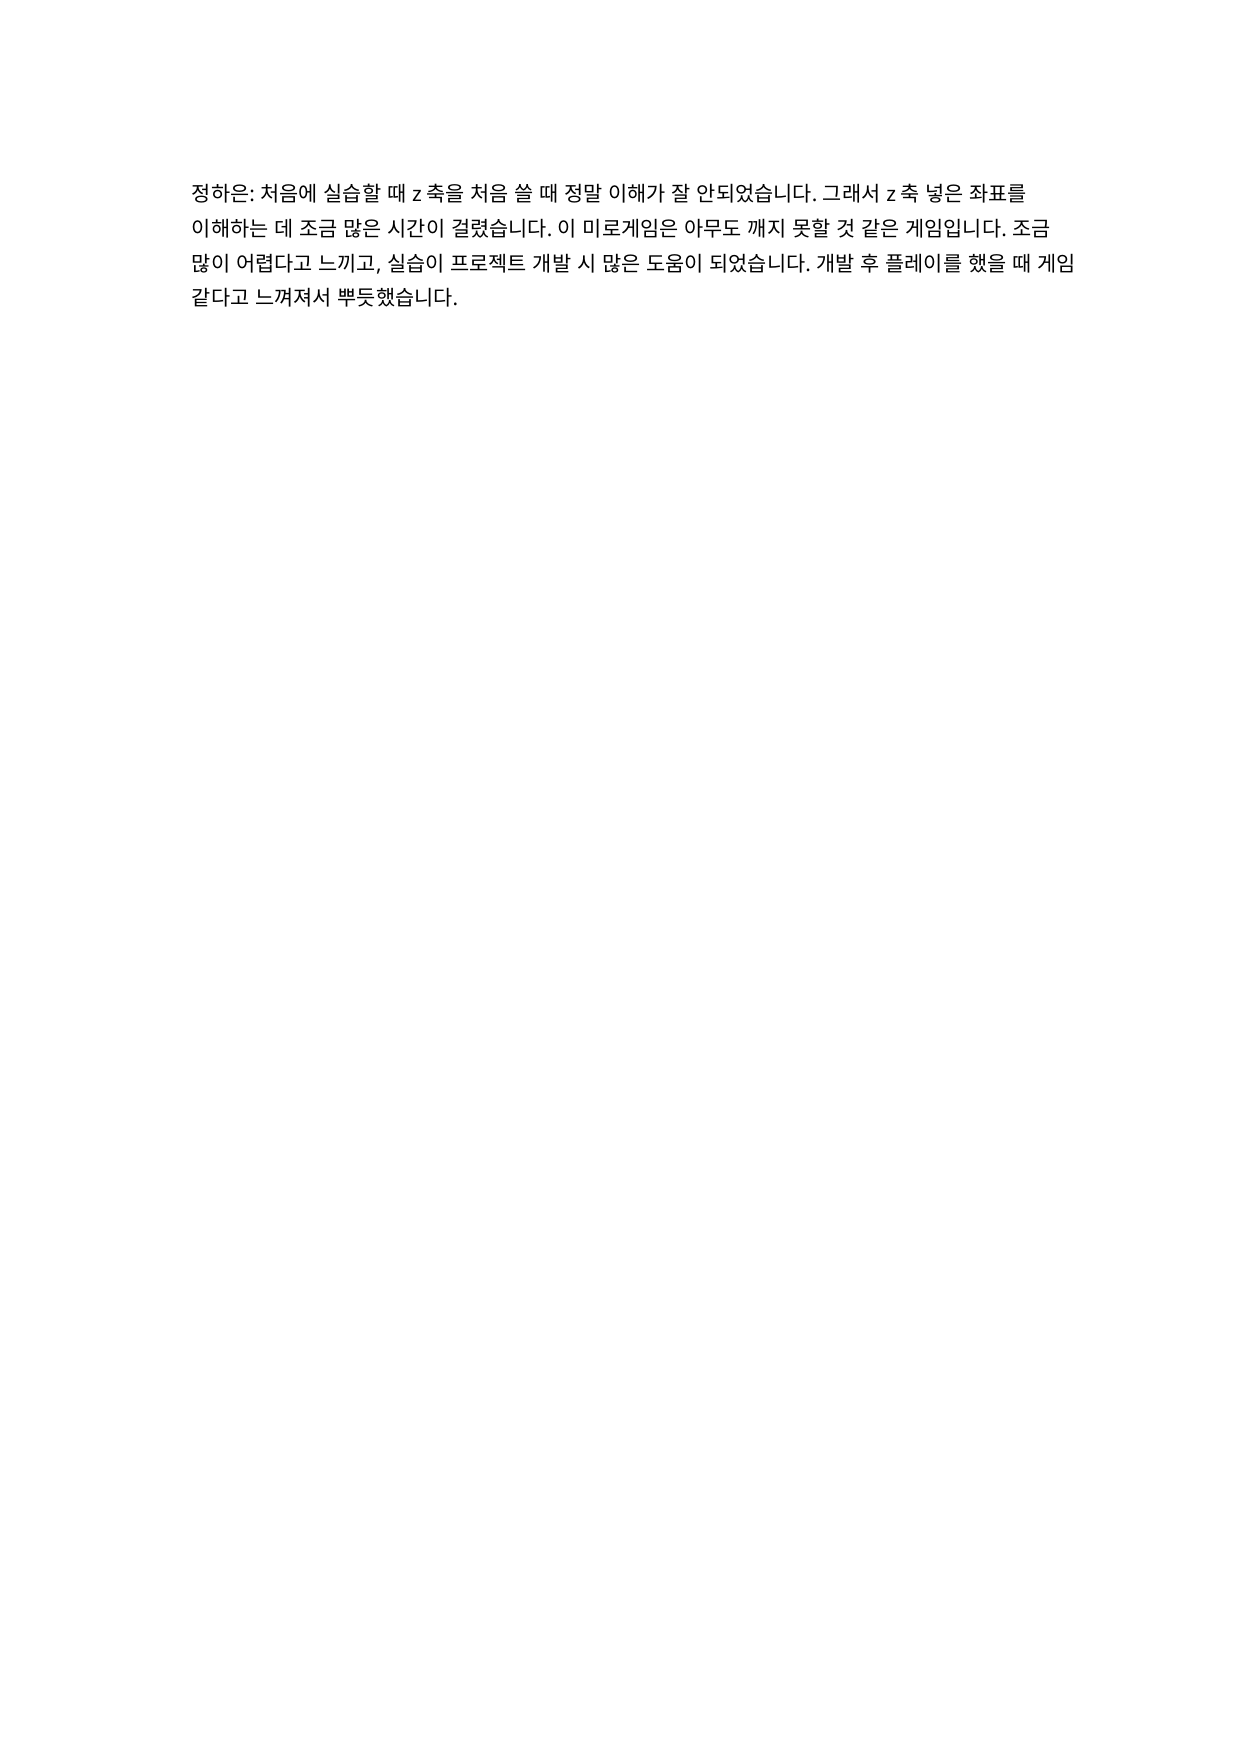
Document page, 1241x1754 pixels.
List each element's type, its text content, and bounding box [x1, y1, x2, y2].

text 정하은: 처음에 실습할 때 z축을 처음 쓸 때 정말 이해가 잘 안되었습니다. 그래서 z축 넣은 좌표를 이해하는 데 조금 많은 시간이 걸렸습니다. 이 미로게임은 아무도 깨지 못할 것 같은 게임입니다. 조금 많이 어렵다고 느끼고, 실습이 프로젝트 개발 시 많은 도움이 되었습니다. 개발 후 플레이를 했을 때 게임 같다고 느껴져서 뿌듯했습니다. [192, 177, 1090, 312]
